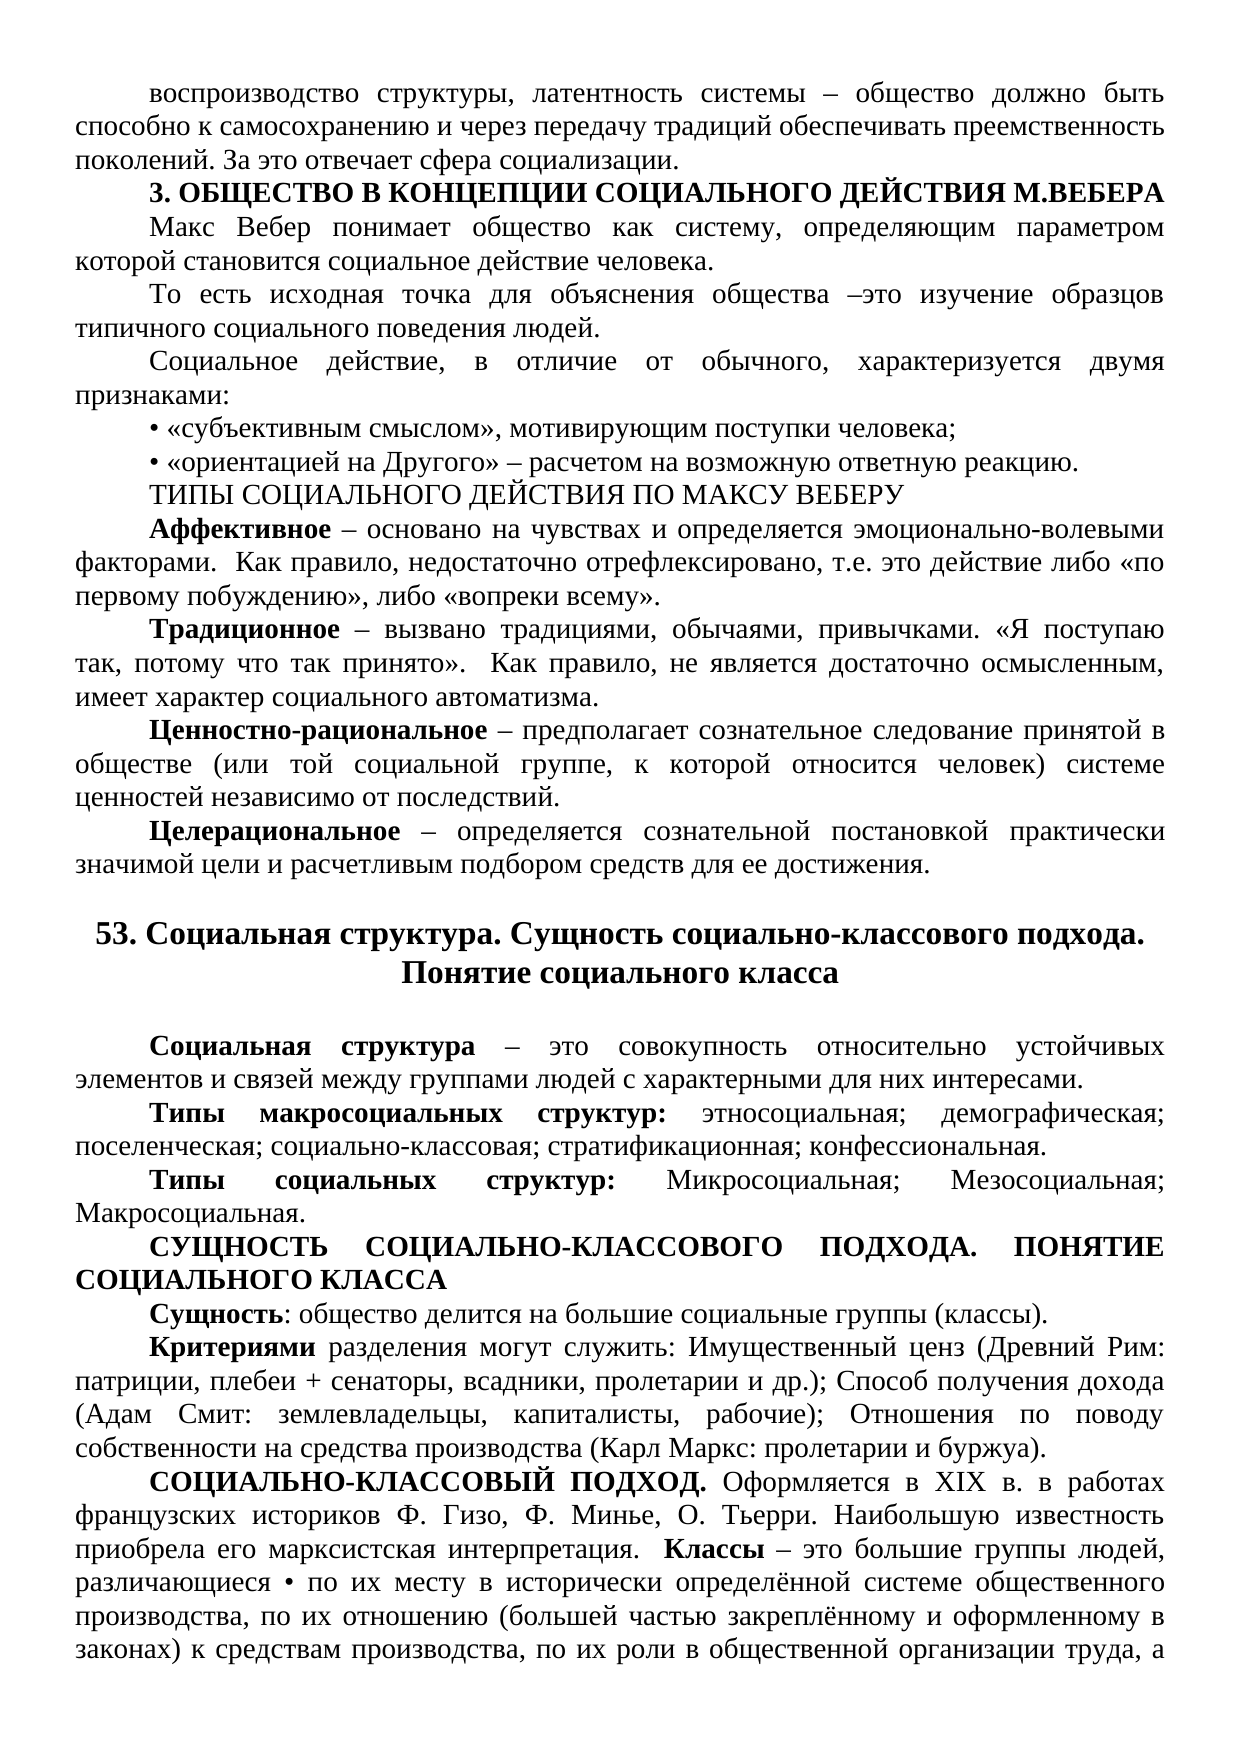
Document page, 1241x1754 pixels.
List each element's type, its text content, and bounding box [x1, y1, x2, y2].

text Традиционное – вызвано традициями, обычаями, привычками. «Я поступаю так, потому что так принято». Как правило, не является достаточно осмысленным, имеет характер социального автоматизма. [75, 612, 1165, 712]
text 3. ОБЩЕСТВО В КОНЦЕПЦИИ СОЦИАЛЬНОГО ДЕЙСТВИЯ М.ВЕБЕРА [75, 176, 1165, 209]
text Сущность: общество делится на большие социальные группы (классы). [75, 1296, 1165, 1329]
text • «субъективным смыслом», мотивирующим поступки человека; [75, 410, 1165, 444]
text Типы социальных структур: Микросоциальная; Мезосоциальная; Макросоциальная. [75, 1162, 1165, 1229]
text Макс Вебер понимает общество как систему, определяющим параметром которой становится социальное действие человека. [75, 209, 1165, 276]
text То есть исходная точка для объяснения общества –это изучение образцов типичного социального поведения людей. [75, 276, 1165, 343]
text Аффективное – основано на чувствах и определяется эмоционально-волевыми факторами. Как правило, недостаточно отрефлексировано, т.е. это действие либо «по первому побуждению», либо «вопреки всему». [75, 511, 1165, 612]
text СУЩНОСТЬ СОЦИАЛЬНО-КЛАССОВОГО ПОДХОДА. ПОНЯТИЕ СОЦИАЛЬНОГО КЛАССА [75, 1229, 1165, 1296]
text • «ориентацией на Другого» – расчетом на возможную ответную реакцию. [75, 444, 1165, 477]
text Социальная структура – это совокупность относительно устойчивых элементов и связей между группами людей с характерными для них интересами. [75, 1028, 1165, 1095]
text 53. Социальная структура. Сущность социально-классового подхода. Понятие социального класса [75, 913, 1165, 990]
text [75, 1464, 1165, 1665]
text ТИПЫ СОЦИАЛЬНОГО ДЕЙСТВИЯ ПО МАКСУ ВЕБЕРУ [75, 477, 1165, 511]
text Социальное действие, в отличие от обычного, характеризуется двумя признаками: [75, 343, 1165, 410]
text Целерациональное – определяется сознательной постановкой практически значимой цели и расчетливым подбором средств для ее достижения. [75, 813, 1165, 880]
text воспроизводство структуры, латентность системы – общество должно быть способно к самосохранению и через передачу традиций обеспечивать преемственность поколений. За это отвечает сфера социализации. [75, 75, 1165, 176]
text Ценностно-рациональное – предполагает сознательное следование принятой в обществе (или той социальной группе, к которой относится человек) системе ценностей независимо от последствий. [75, 712, 1165, 813]
text Типы макросоциальных структур: этносоциальная; демографическая; поселенческая; социально-классовая; стратификационная; конфессиональная. [75, 1095, 1165, 1162]
text Критериями разделения могут служить: Имущественный ценз (Древний Рим: патриции, плебеи + сенаторы, всадники, пролетарии и др.); Способ получения дохода (Адам Смит: землевладельцы, капиталисты, рабочие); Отношения по поводу собственности на средства производства (Карл Маркс: пролетарии и буржуа). [75, 1329, 1165, 1464]
